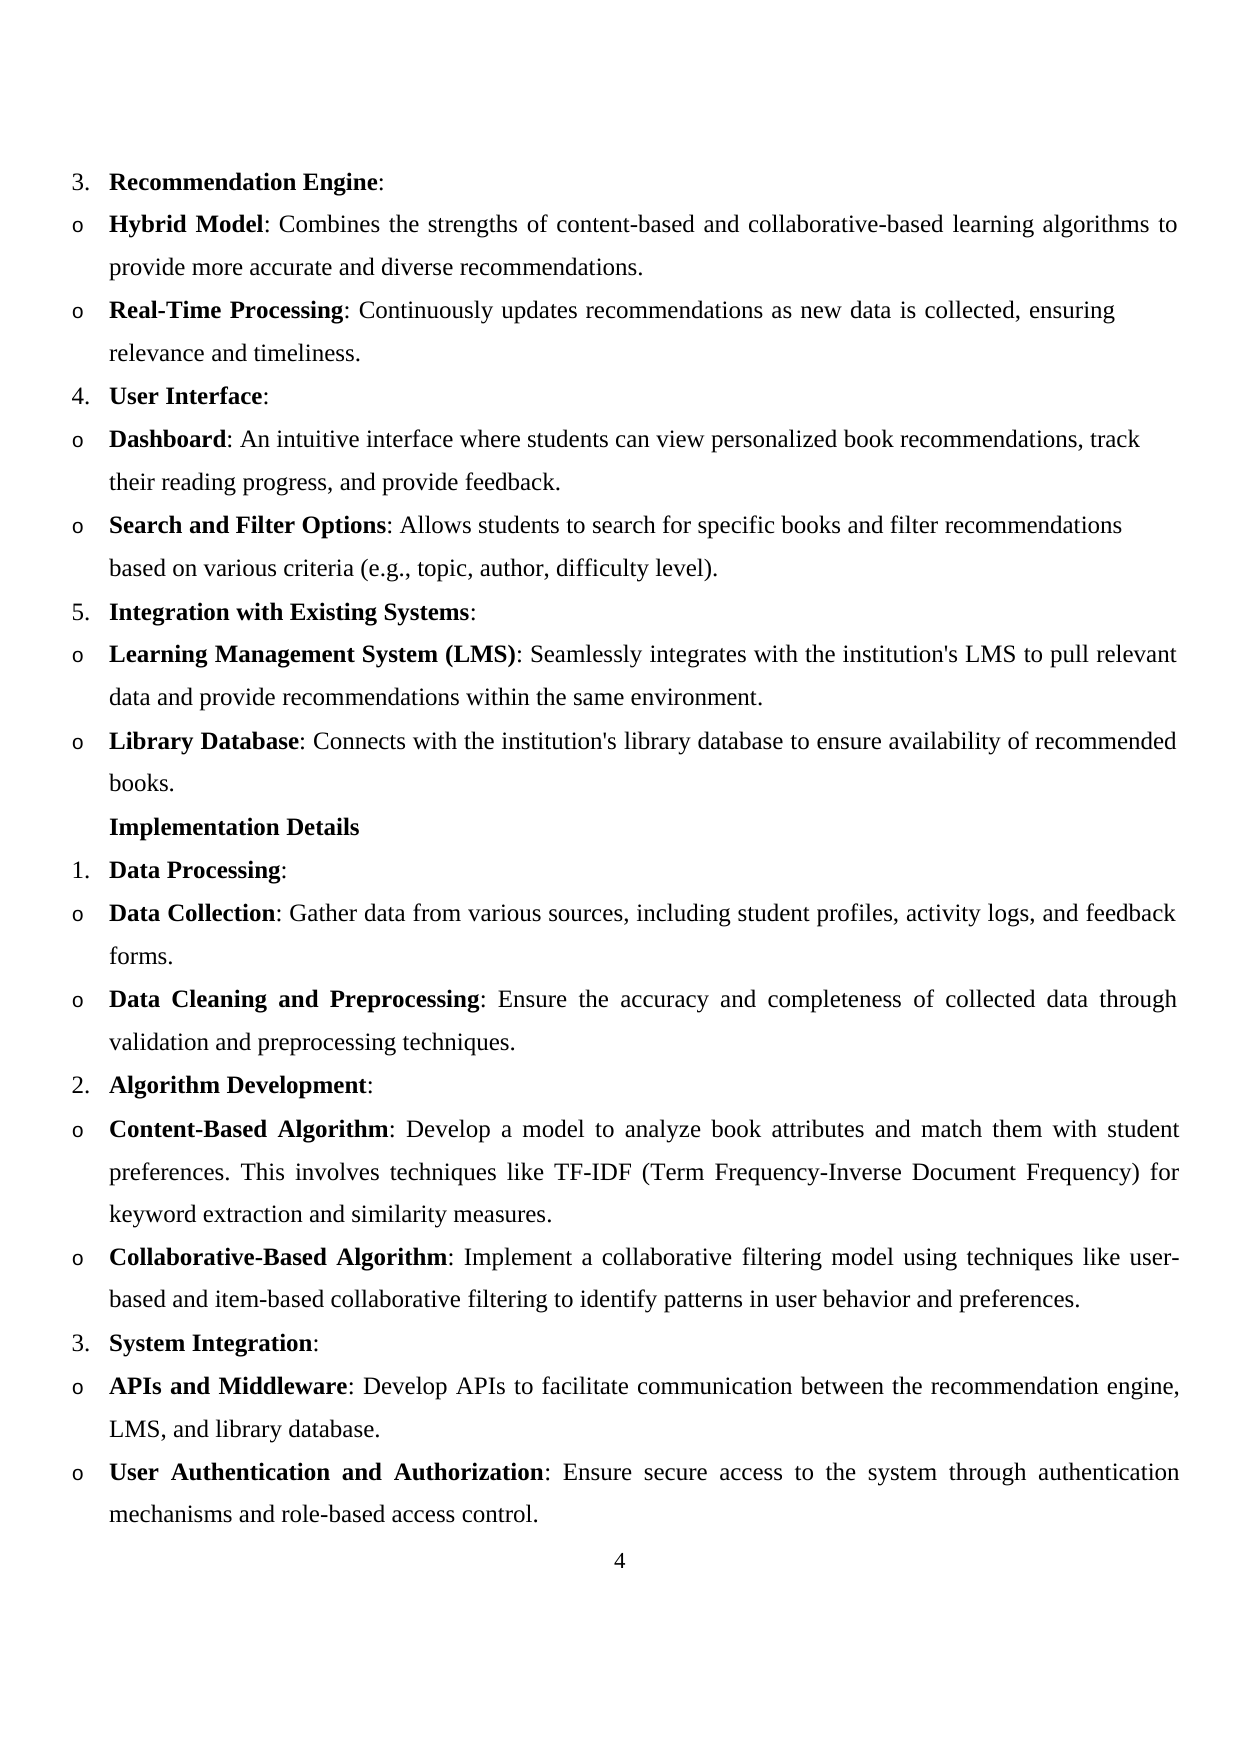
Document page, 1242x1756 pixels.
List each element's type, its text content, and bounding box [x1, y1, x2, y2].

subtitle Implementation Details [109, 812, 1242, 841]
list Dashboard: An intuitive interface where students can view personalized book recommendations, track their reading progress, and provide feedback. [71, 424, 1181, 495]
list Hybrid Model: Combines the strengths of content-based and collaborative-based learning algorithms to provide more accurate and diverse recommendations. [71, 209, 1181, 281]
list Data Processing: [71, 855, 1242, 884]
list Data Cleaning and Preprocessing: Ensure the accuracy and completeness of collected data through validation and preprocessing techniques. [71, 984, 1180, 1056]
subtitle Algorithm Development: [71, 1071, 1242, 1099]
subtitle System Integration: [71, 1328, 1242, 1357]
subtitle User Interface: [71, 381, 1242, 409]
subtitle Recommendation Engine: [71, 167, 1242, 195]
list Data Collection: Gather data from various sources, including student profiles, activity logs, and feedback forms. [71, 898, 1180, 969]
list Search and Filter Options: Allows students to search for specific books and filter recommendations based on various criteria (e.g., topic, author, difficulty level). [71, 510, 1180, 582]
list Content-Based Algorithm: Develop a model to analyze book attributes and match them with student preferences. This involves techniques like TF-IDF (Term Frequency-Inverse Document Frequency) for keyword extraction and similarity measures. [71, 1114, 1181, 1228]
subtitle Integration with Existing Systems: [71, 597, 1242, 625]
list Library Database: Connects with the institution's library database to ensure availability of recommended books. [71, 726, 1180, 797]
list Real-Time Processing: Continuously updates recommendations as new data is collected, ensuring relevance and timeliness. [71, 295, 1180, 366]
list APIs and Middleware: Develop APIs to facilitate communication between the recommendation engine, LMS, and library database. [71, 1371, 1180, 1443]
list Learning Management System (LMS): Seamlessly integrates with the institution's LMS to pull relevant data and provide recommendations within the same environment. [71, 639, 1180, 711]
list Collaborative-Based Algorithm: Implement a collaborative filtering model using techniques like user- based and item-based collaborative filtering to identify patterns in user behavior and preferences. [71, 1242, 1181, 1313]
list User Authentication and Authorization: Ensure secure access to the system through authentication mechanisms and role-based access control. [71, 1457, 1181, 1528]
